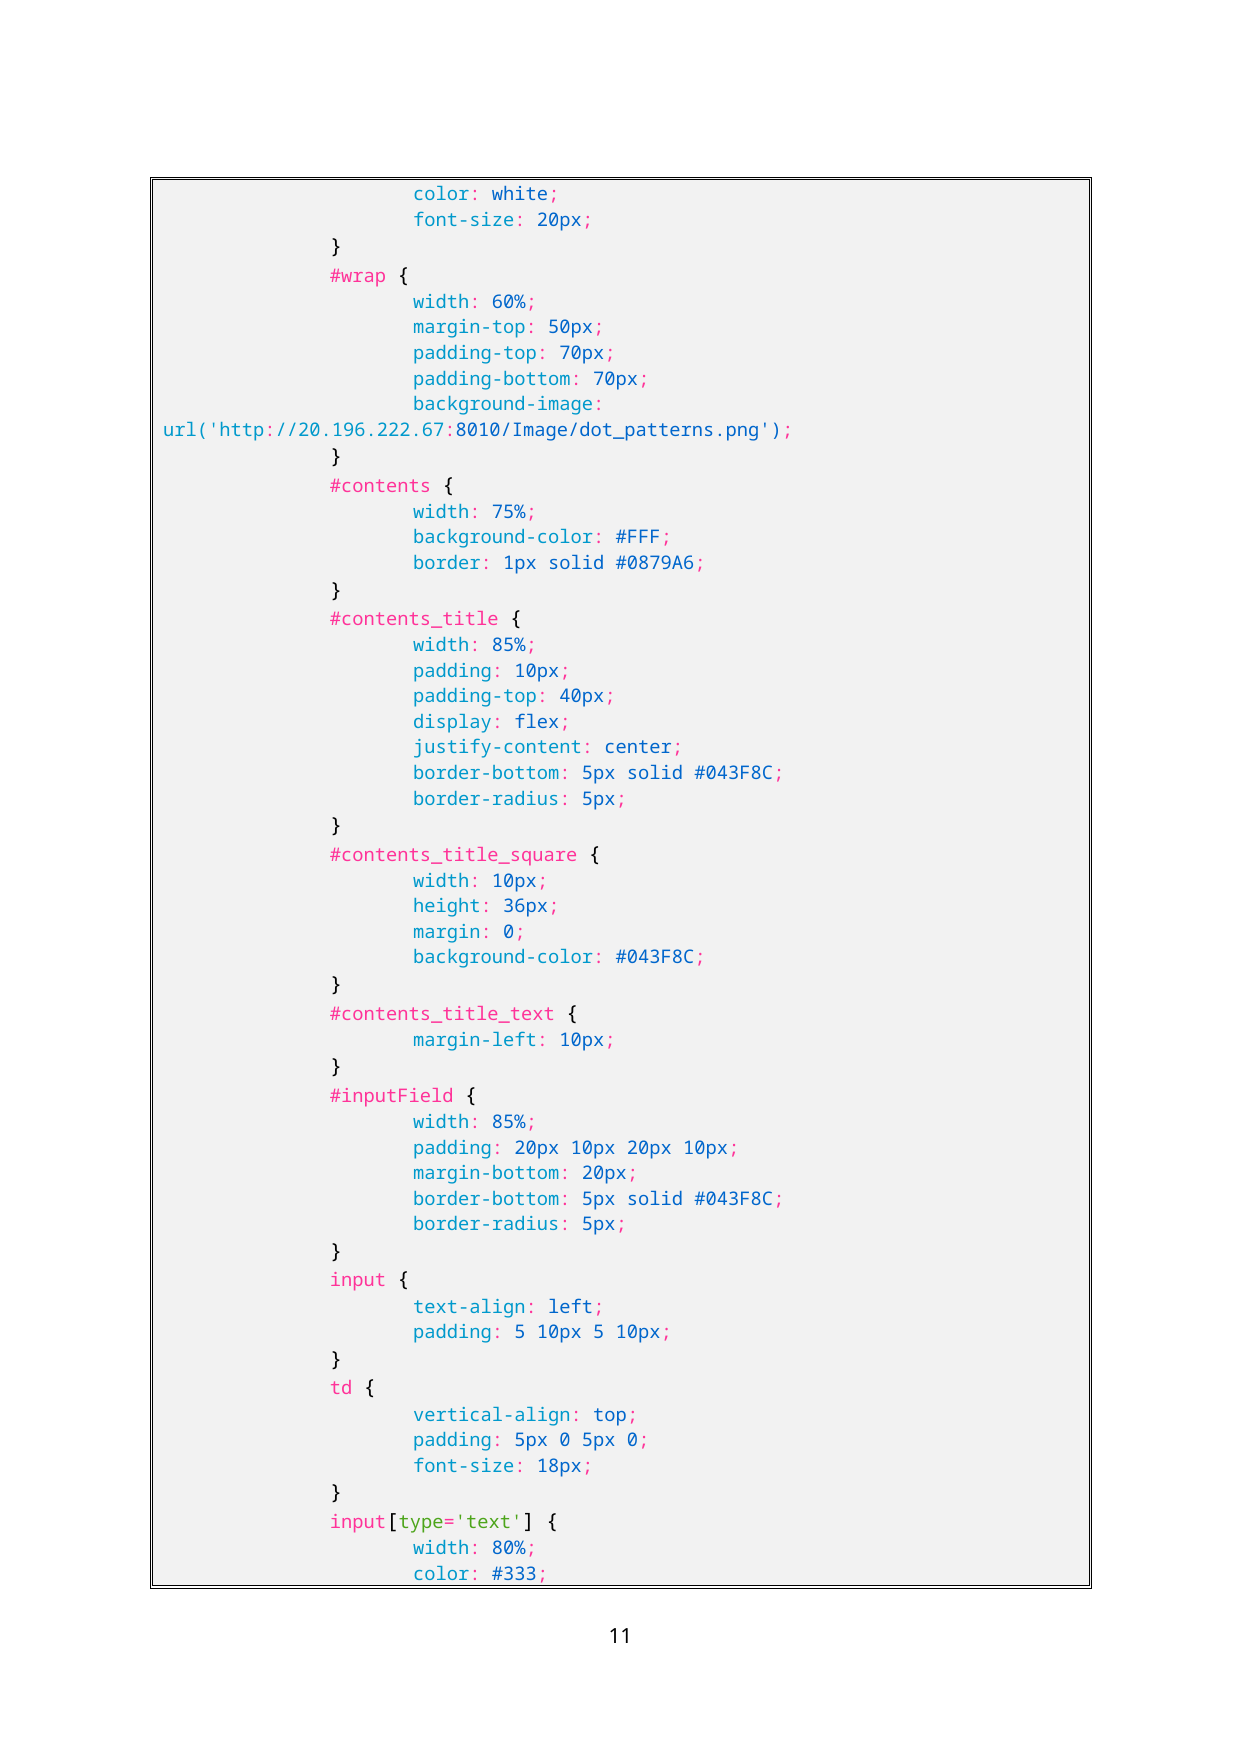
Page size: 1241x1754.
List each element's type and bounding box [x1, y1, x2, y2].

table_cell [153, 180, 1089, 1585]
